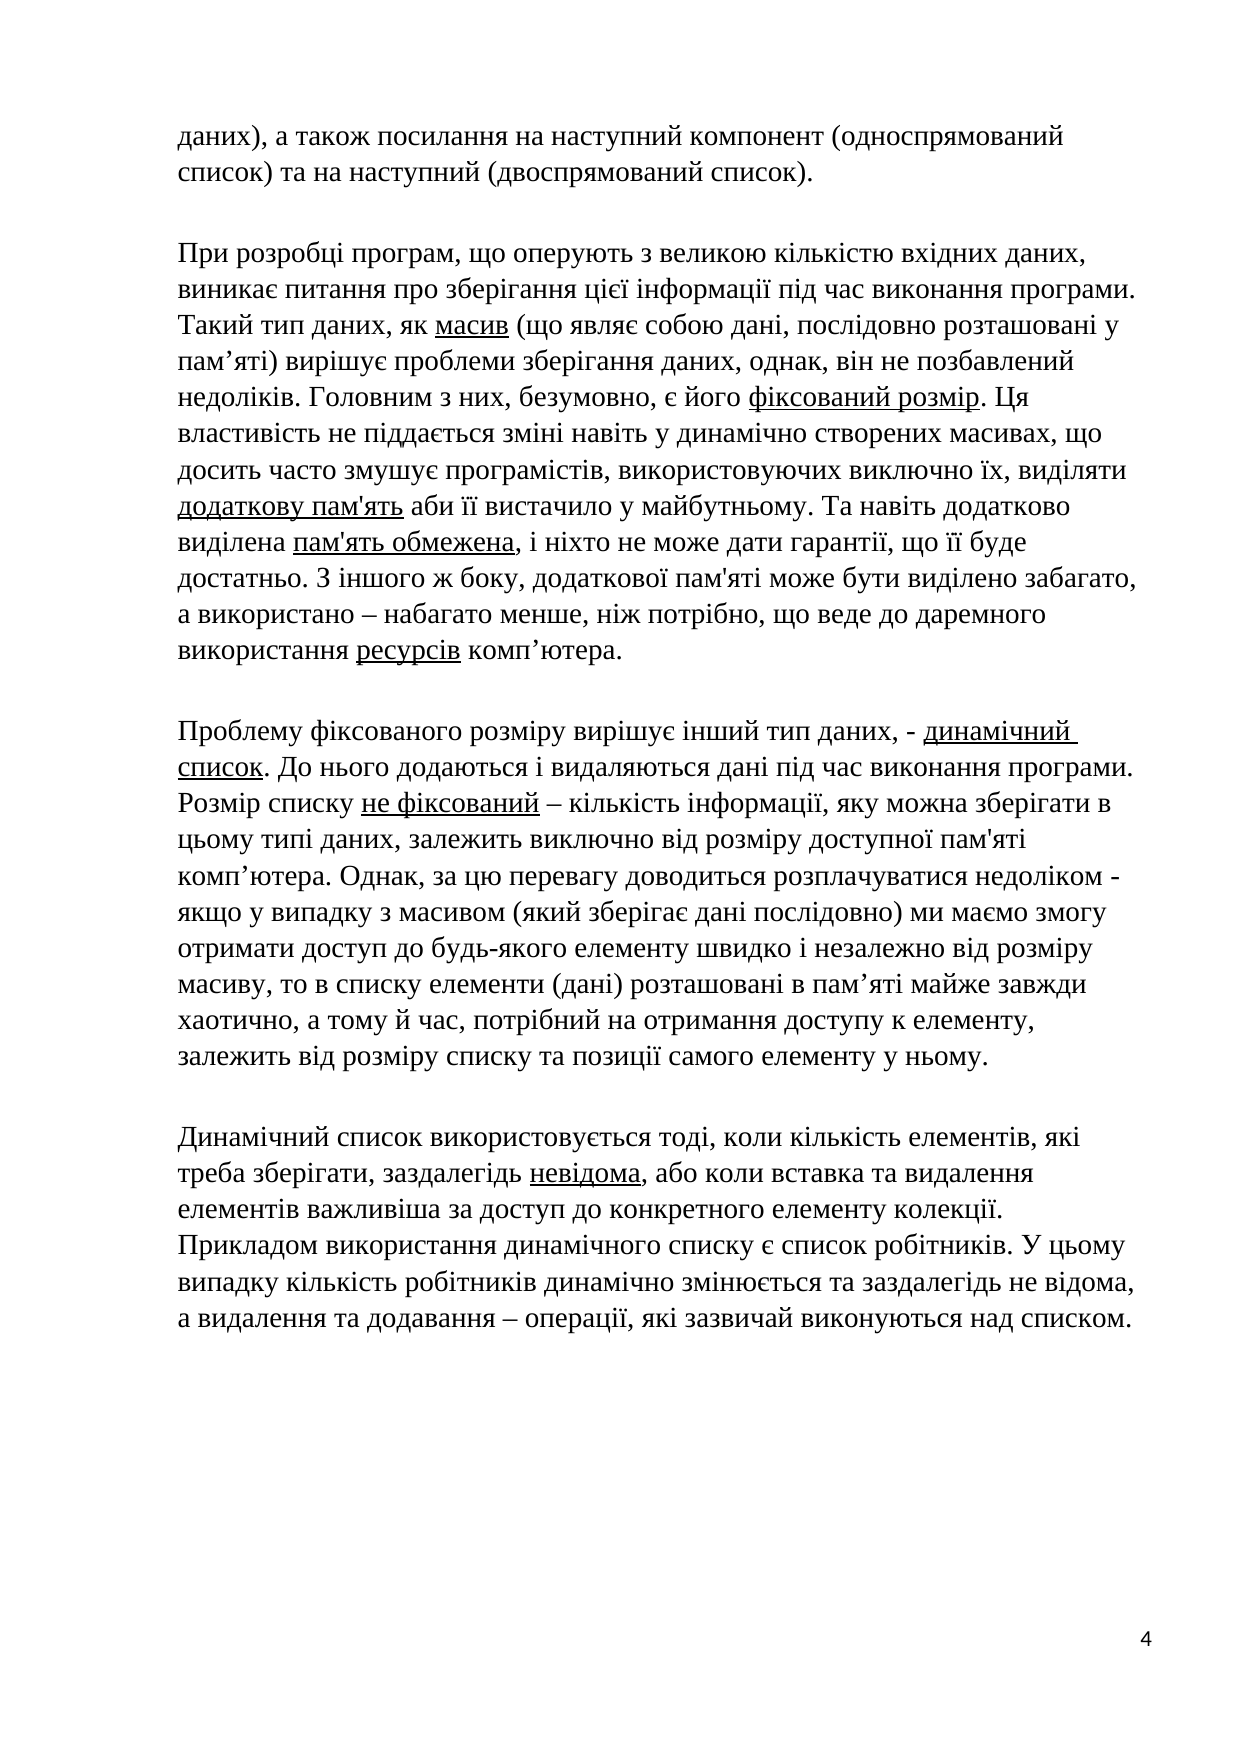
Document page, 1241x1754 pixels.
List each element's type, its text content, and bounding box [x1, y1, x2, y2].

text При розробці програм, що оперують з великою кількістю вхідних даних, виникає питання про зберігання цієї інформації під час виконання програми. Такий тип даних, як масив (що являє собою дані, послідовно розташовані у пам’яті) вирішує проблеми зберігання даних, однак, він не позбавлений недоліків. Головним з них, безумовно, є його фіксований розмір. Ця властивість не піддається зміні навіть у динамічно створених масивах, що досить часто змушує програмістів, використовуючих виключно їх, виділяти додаткову пам'ять аби її вистачило у майбутньому. Та навіть додатково виділена пам'ять обмежена, і ніхто не може дати гарантії, що її буде достатньо. З іншого ж боку, додаткової пам'яті може бути виділено забагато, а використано – набагато менше, ніж потрібно, що веде до даремного використання ресурсів комп’ютера. [177, 235, 1152, 666]
text Проблему фіксованого розміру вирішує інший тип даних, - динамічний список. До нього додаються і видаляються дані під час виконання програми. Розмір списку не фіксований – кількість інформації, яку можна зберігати в цьому типі даних, залежить виключно від розміру доступної пам'яті комп’ютера. Однак, за цю перевагу доводиться розплачуватися недоліком - якщо у випадку з масивом (який зберігає дані послідовно) ми маємо змогу отримати доступ до будь-якого елементу швидко і незалежно від розміру масиву, то в списку елементи (дані) розташовані в пам’яті майже завжди хаотично, а тому й час, потрібний на отримання доступу к елементу, залежить від розміру списку та позиції самого елементу у ньому. [177, 713, 1152, 1072]
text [177, 118, 1152, 188]
text Динамічний список використовується тоді, коли кількість елементів, які треба зберігати, заздалегідь невідома, або коли вставка та видалення елементів важливіша за доступ до конкретного елементу колекції. Прикладом використання динамічного списку є список робітників. У цьому випадку кількість робітників динамічно змінюється та заздалегідь не відома, а видалення та додавання – операції, які зазвичай виконуються над списком. [177, 1119, 1152, 1333]
